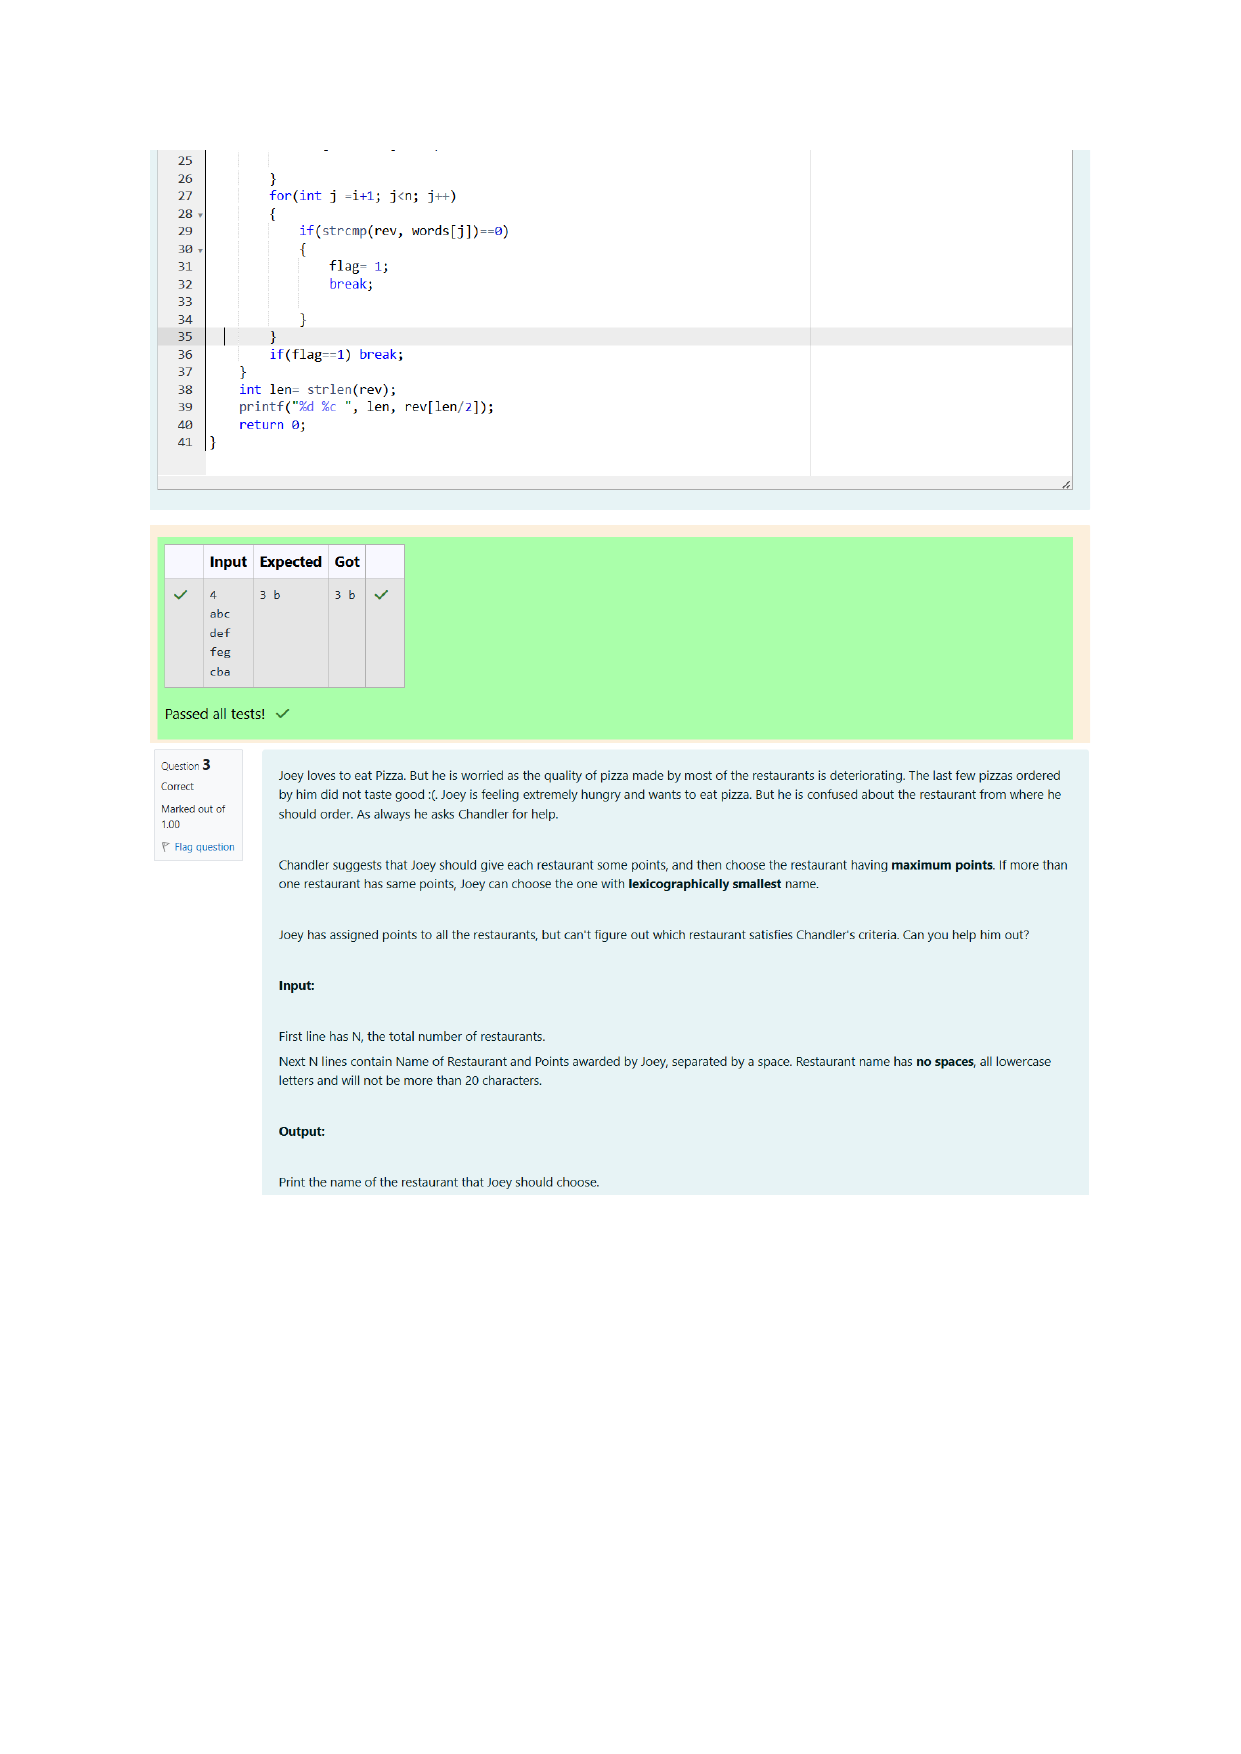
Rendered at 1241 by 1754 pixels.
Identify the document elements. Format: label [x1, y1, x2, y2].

picture [150, 745, 1091, 1195]
picture [150, 150, 1091, 743]
